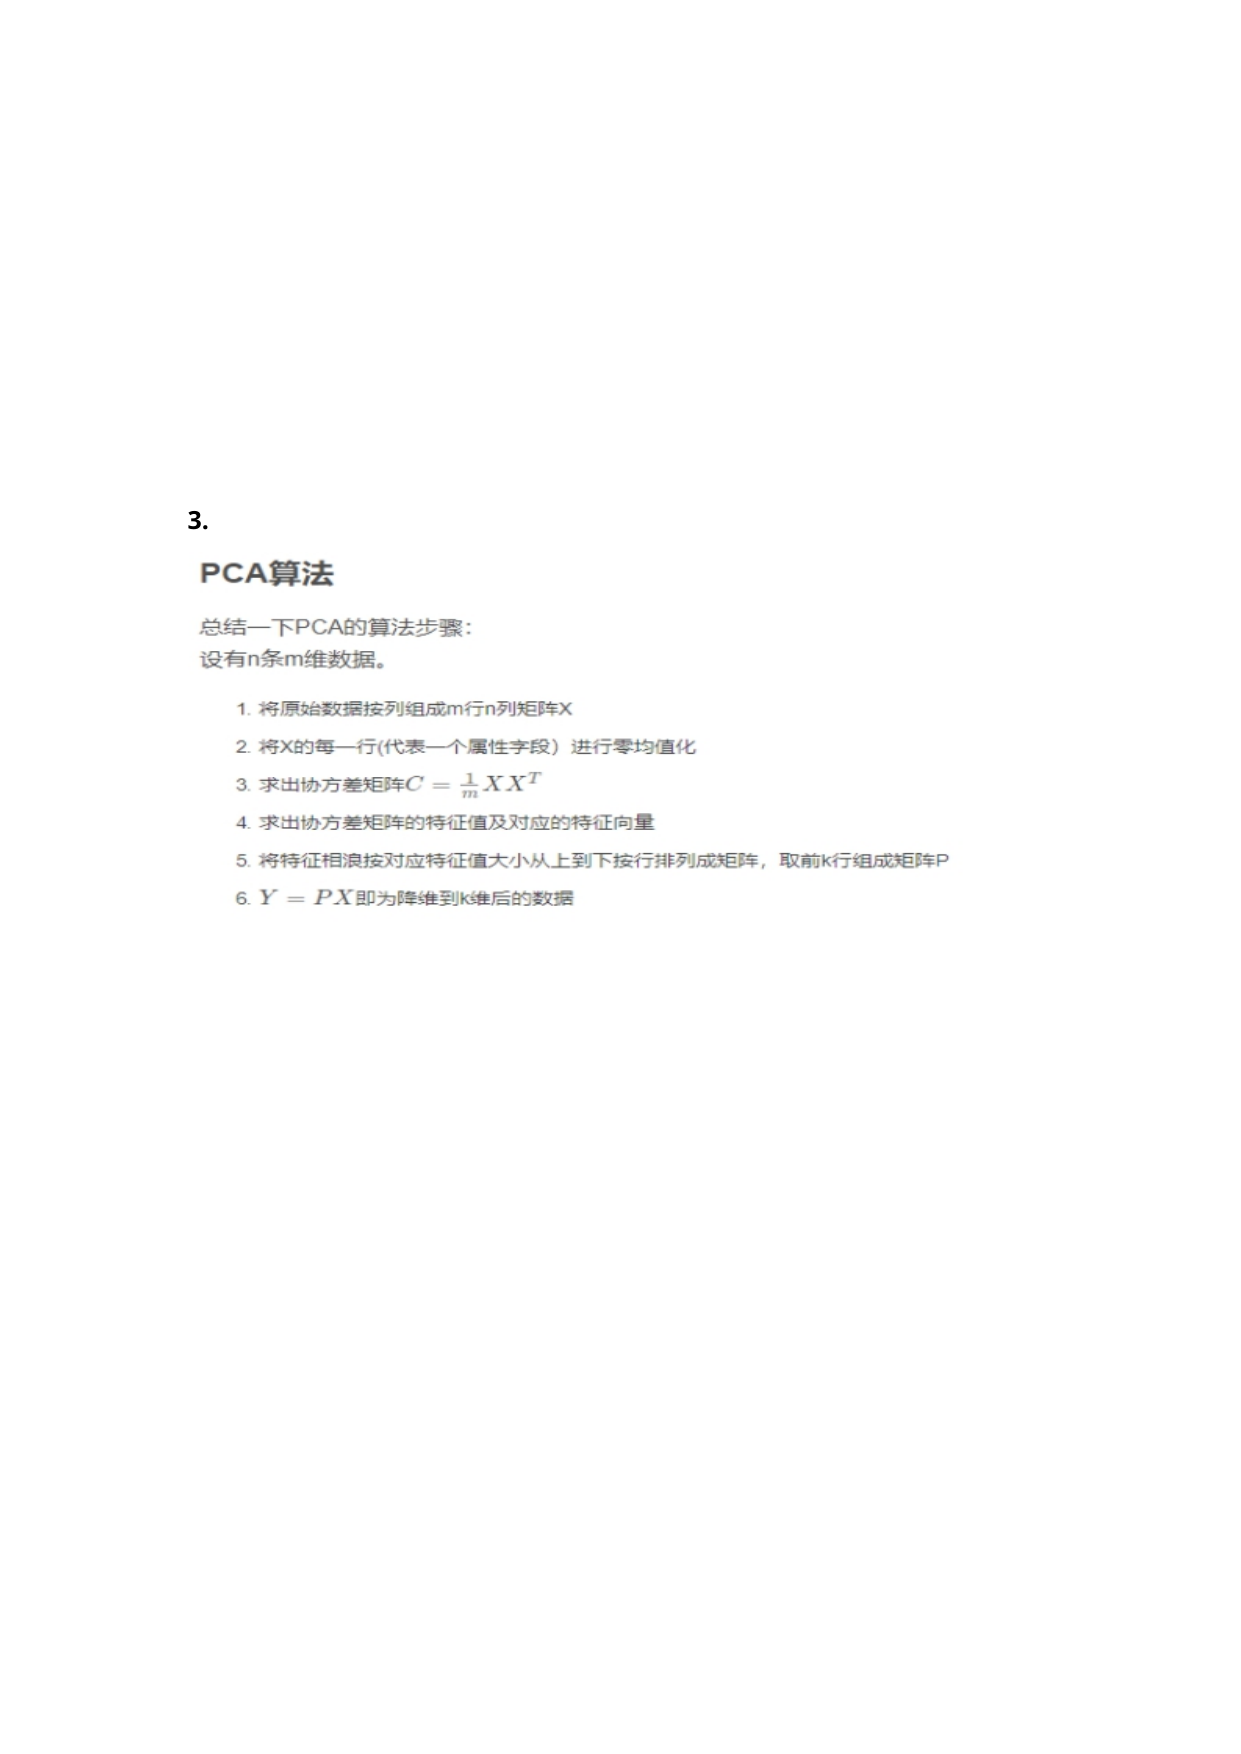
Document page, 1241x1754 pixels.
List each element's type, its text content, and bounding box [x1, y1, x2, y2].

text 3. [187, 487, 1053, 552]
picture [187, 552, 1033, 929]
